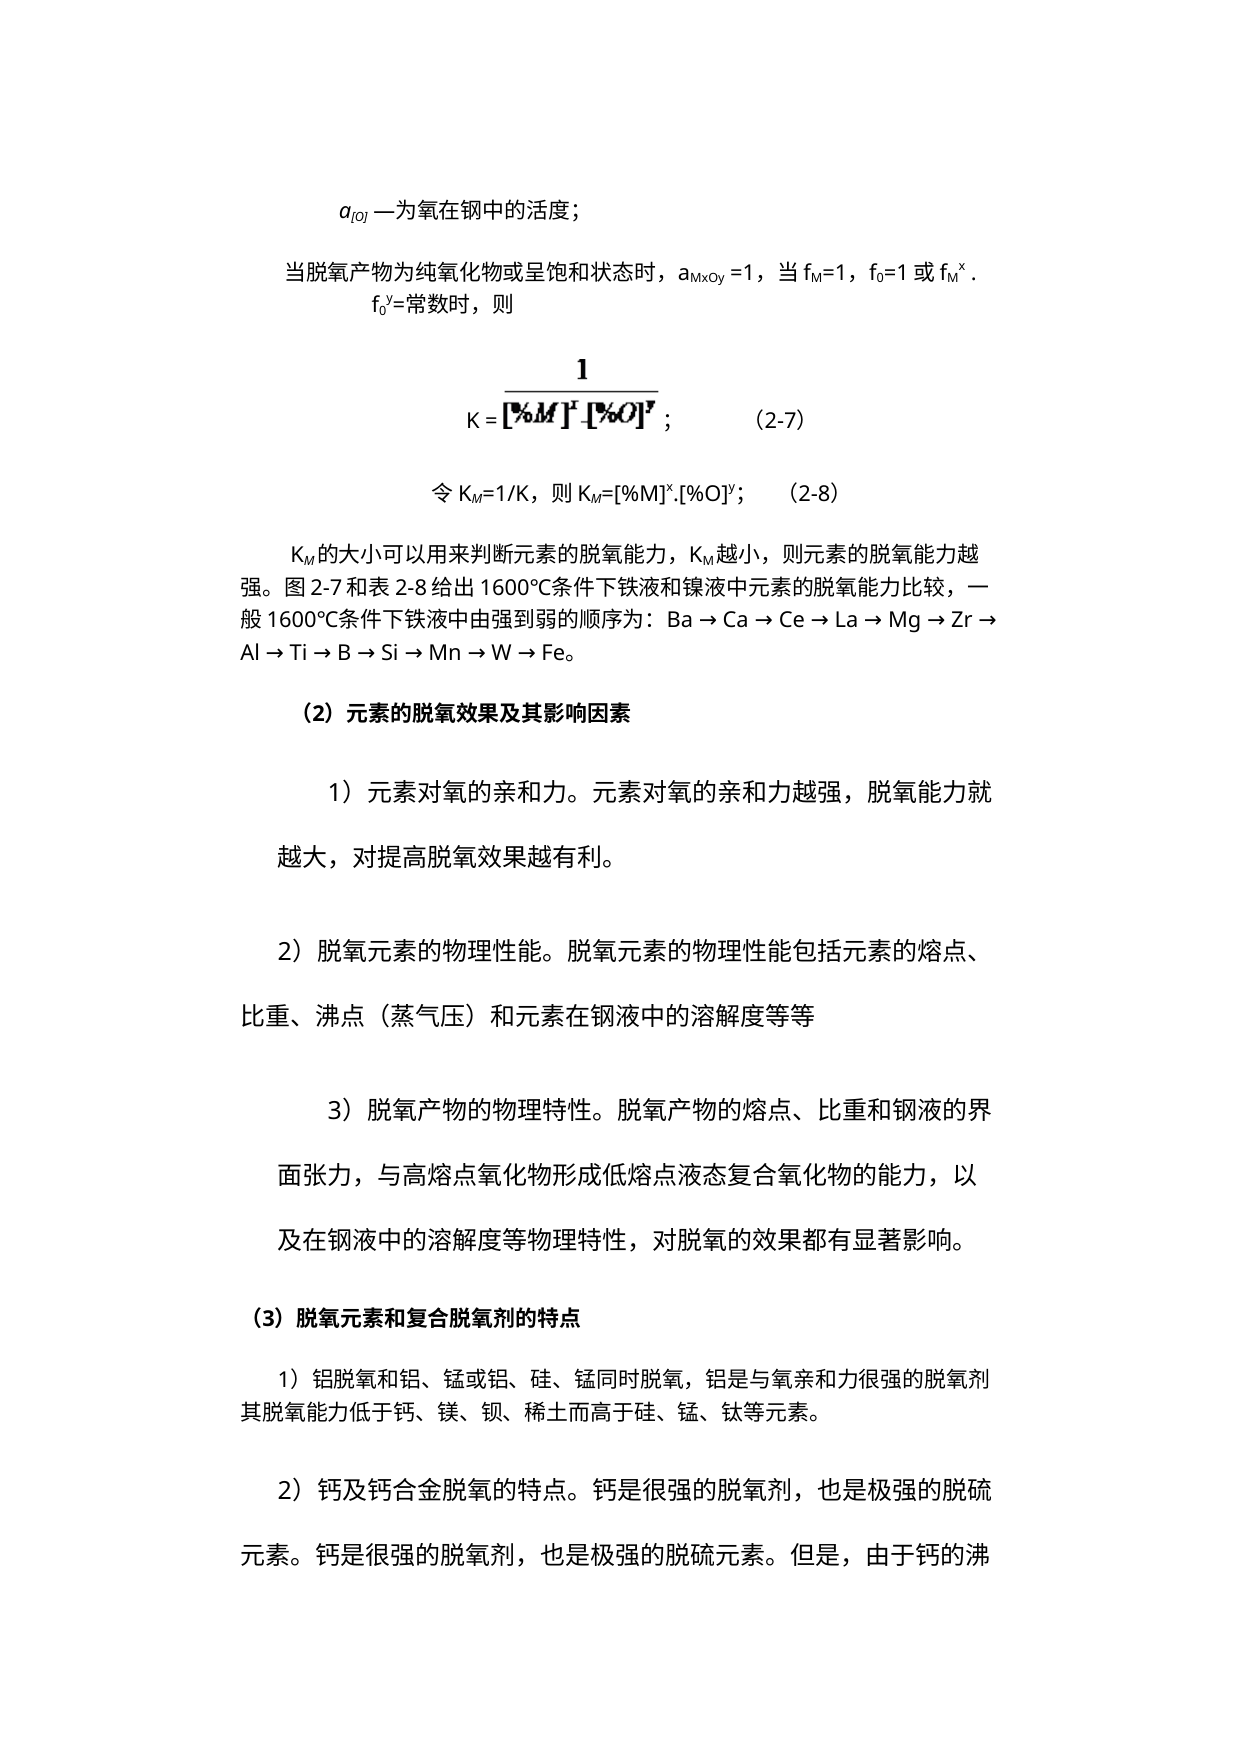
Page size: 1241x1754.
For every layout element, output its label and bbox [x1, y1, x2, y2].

picture [503, 359, 659, 429]
table_cell [240, 162, 1000, 1586]
